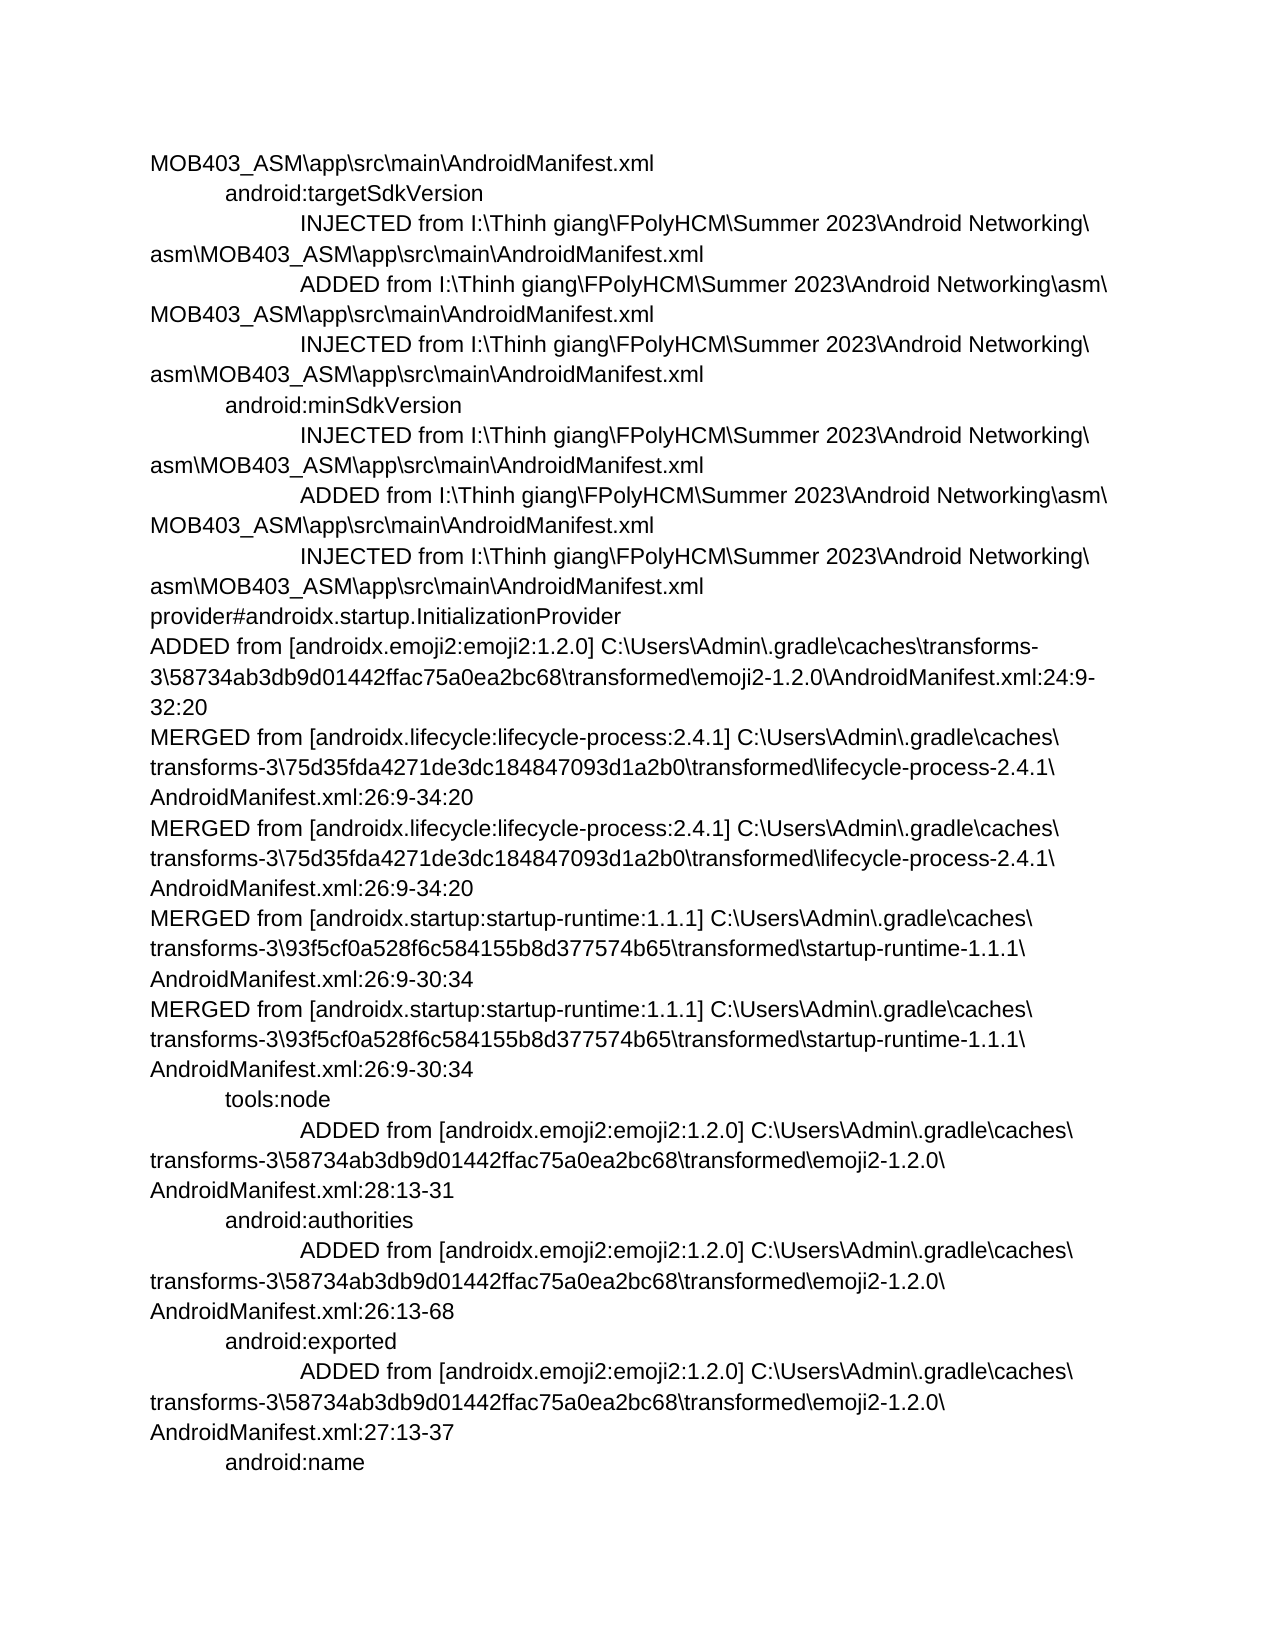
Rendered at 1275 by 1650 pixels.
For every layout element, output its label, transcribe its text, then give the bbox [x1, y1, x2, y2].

text INJECTED from I:\Thinh giang\FPolyHCM\Summer 2023\Android Networking\asm\MOB403_ASM\app\src\main\AndroidManifest.xml [150, 422, 1125, 478]
text ADDED from [androidx.emoji2:emoji2:1.2.0] C:\Users\Admin\.gradle\caches\transforms-3\58734ab3db9d01442ffac75a0ea2bc68\transformed\emoji2-1.2.0\AndroidManifest.xml:26:13-68 [150, 1237, 1125, 1324]
text MERGED from [androidx.lifecycle:lifecycle-process:2.4.1] C:\Users\Admin\.gradle\caches\transforms-3\75d35fda4271de3dc184847093d1a2b0\transformed\lifecycle-process-2.4.1\AndroidManifest.xml:26:9-34:20 [150, 814, 1125, 901]
text tools:node [150, 1086, 1125, 1113]
text INJECTED from I:\Thinh giang\FPolyHCM\Summer 2023\Android Networking\asm\MOB403_ASM\app\src\main\AndroidManifest.xml [150, 543, 1125, 599]
text ADDED from I:\Thinh giang\FPolyHCM\Summer 2023\Android Networking\asm\MOB403_ASM\app\src\main\AndroidManifest.xml [150, 482, 1125, 539]
text android:minSdkVersion [150, 392, 1125, 418]
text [150, 150, 1125, 176]
text android:exported [150, 1328, 1125, 1354]
text android:targetSdkVersion [150, 180, 1125, 207]
text MERGED from [androidx.lifecycle:lifecycle-process:2.4.1] C:\Users\Admin\.gradle\caches\transforms-3\75d35fda4271de3dc184847093d1a2b0\transformed\lifecycle-process-2.4.1\AndroidManifest.xml:26:9-34:20 [150, 724, 1125, 811]
text INJECTED from I:\Thinh giang\FPolyHCM\Summer 2023\Android Networking\asm\MOB403_ASM\app\src\main\AndroidManifest.xml [150, 331, 1125, 388]
text ADDED from I:\Thinh giang\FPolyHCM\Summer 2023\Android Networking\asm\MOB403_ASM\app\src\main\AndroidManifest.xml [150, 271, 1125, 327]
text ADDED from [androidx.emoji2:emoji2:1.2.0] C:\Users\Admin\.gradle\caches\transforms-3\58734ab3db9d01442ffac75a0ea2bc68\transformed\emoji2-1.2.0\AndroidManifest.xml:24:9-32:20 [150, 633, 1125, 720]
text MERGED from [androidx.startup:startup-runtime:1.1.1] C:\Users\Admin\.gradle\caches\transforms-3\93f5cf0a528f6c584155b8d377574b65\transformed\startup-runtime-1.1.1\AndroidManifest.xml:26:9-30:34 [150, 905, 1125, 992]
text android:name [150, 1449, 1125, 1475]
text MERGED from [androidx.startup:startup-runtime:1.1.1] C:\Users\Admin\.gradle\caches\transforms-3\93f5cf0a528f6c584155b8d377574b65\transformed\startup-runtime-1.1.1\AndroidManifest.xml:26:9-30:34 [150, 996, 1125, 1083]
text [150, 210, 1125, 267]
text ADDED from [androidx.emoji2:emoji2:1.2.0] C:\Users\Admin\.gradle\caches\transforms-3\58734ab3db9d01442ffac75a0ea2bc68\transformed\emoji2-1.2.0\AndroidManifest.xml:27:13-37 [150, 1358, 1125, 1445]
text ADDED from [androidx.emoji2:emoji2:1.2.0] C:\Users\Admin\.gradle\caches\transforms-3\58734ab3db9d01442ffac75a0ea2bc68\transformed\emoji2-1.2.0\AndroidManifest.xml:28:13-31 [150, 1117, 1125, 1203]
text android:authorities [150, 1207, 1125, 1234]
text provider#androidx.startup.InitializationProvider [150, 603, 1125, 629]
